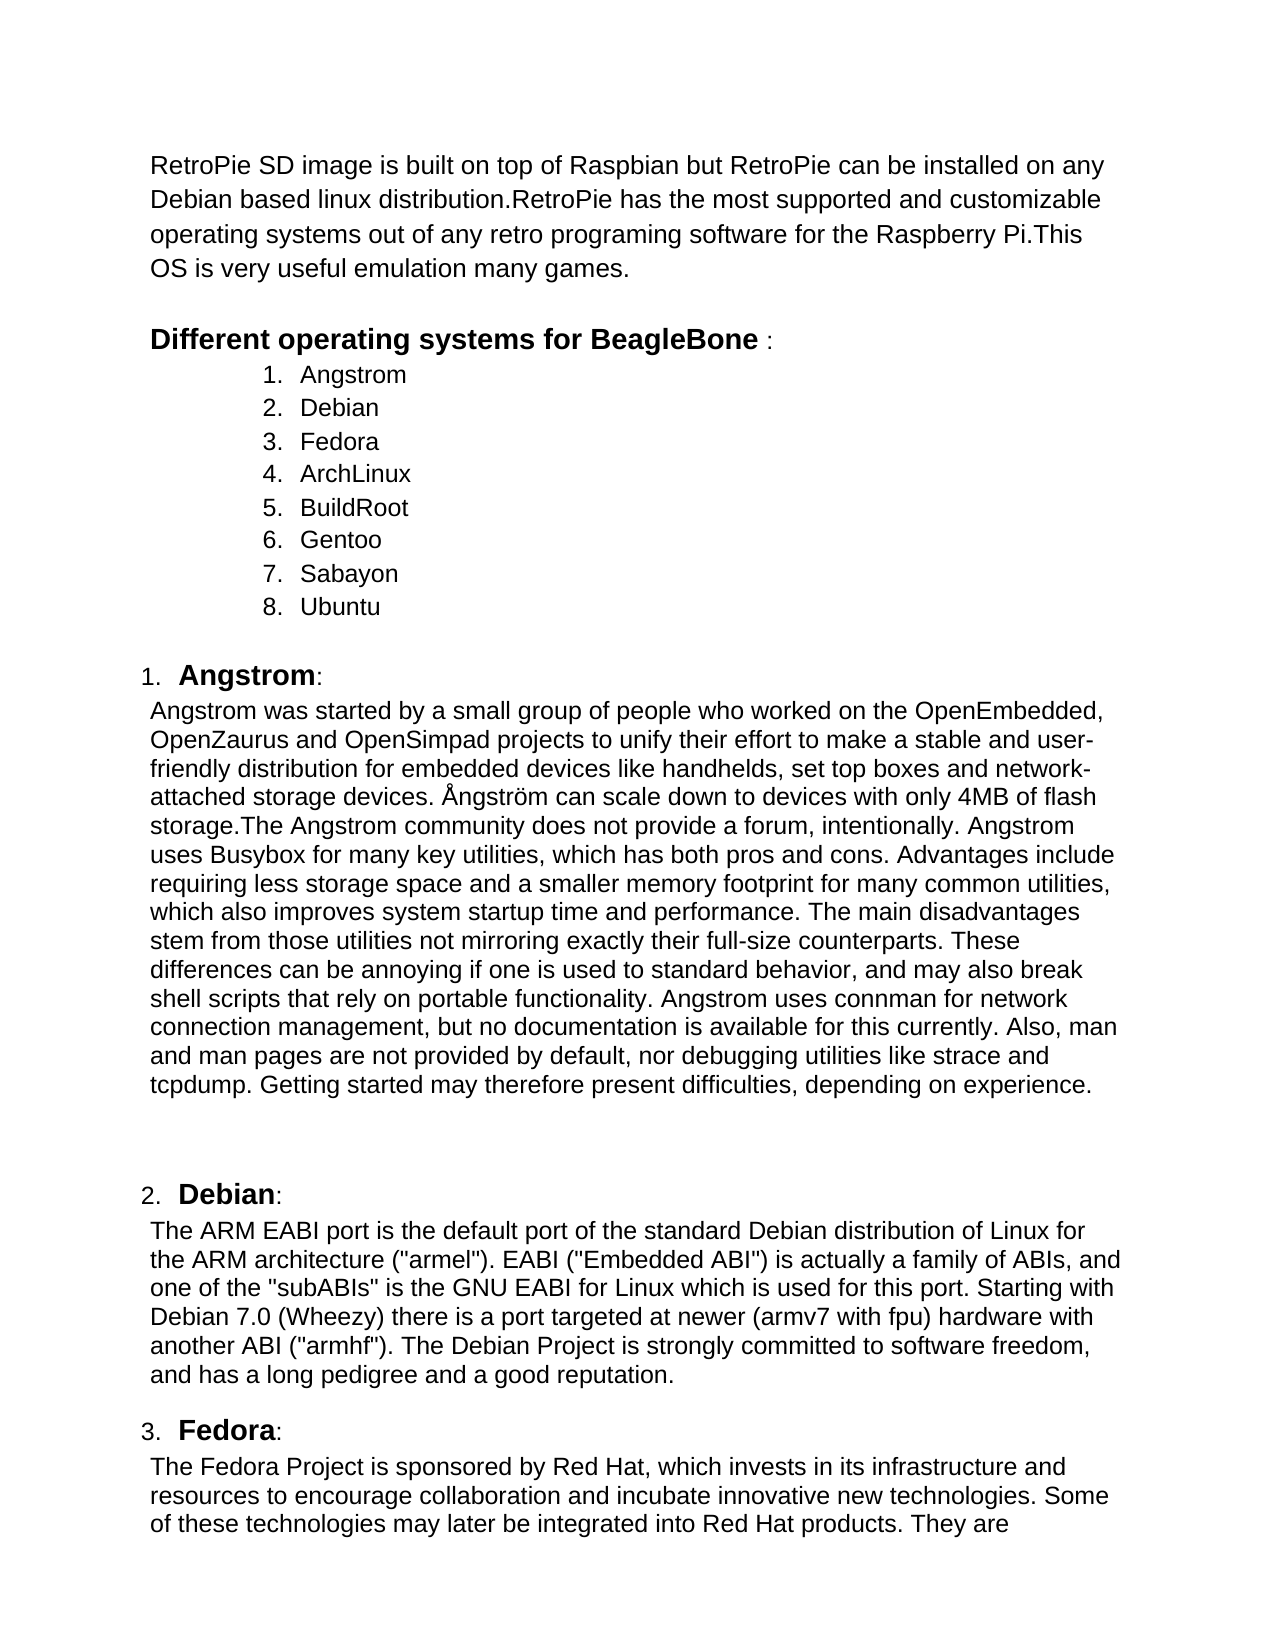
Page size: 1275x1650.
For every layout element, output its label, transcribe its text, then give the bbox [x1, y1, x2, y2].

list Debian: [141, 1177, 1125, 1211]
text The ARM EABI port is the default port of the standard Debian distribution of Linux for the ARM architecture ("armel"). EABI ("Embedded ABI") is actually a family of ABIs, and one of the "subABIs" is the GNU EABI for Linux which is used for this port. Starting with Debian 7.0 (Wheezy) there is a port targeted at newer (armv7 with fpu) hardware with another ABI ("armhf"). The Debian Project is strongly committed to software freedom, and has a long pedigree and a good reputation. [150, 1216, 1125, 1388]
list Fedora: [141, 1413, 1125, 1447]
list ArchLinux [262, 459, 1125, 488]
list Sabayon [262, 558, 1125, 587]
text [150, 150, 1125, 283]
text Different operating systems for BeagleBone : [150, 322, 1125, 355]
list Gentoo [262, 526, 1125, 554]
list Angstrom: [141, 658, 1125, 691]
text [150, 1452, 1125, 1538]
list Angstrom [262, 360, 1125, 389]
text Angstrom was started by a small group of people who worked on the OpenEmbedded, OpenZaurus and OpenSimpad projects to unify their effort to make a stable and user-friendly distribution for embedded devices like handhelds, set top boxes and network-attached storage devices. Ångström can scale down to devices with only 4MB of flash storage.The Angstrom community does not provide a forum, intentionally. Angstrom uses Busybox for many key utilities, which has both pros and cons. Advantages include requiring less storage space and a smaller memory footprint for many common utilities, which also improves system startup time and performance. The main disadvantages stem from those utilities not mirroring exactly their full-size counterparts. These differences can be annoying if one is used to standard behavior, and may also break shell scripts that rely on portable functionality. Angstrom uses connman for network connection management, but no documentation is available for this currently. Also, man and man pages are not provided by default, nor debugging utilities like strace and tcpdump. Getting started may therefore present difficulties, depending on experience. [150, 696, 1125, 1099]
list Debian [262, 393, 1125, 422]
list BuildRoot [262, 492, 1125, 521]
list Fedora [262, 426, 1125, 455]
list Ubuntu [262, 592, 1125, 620]
